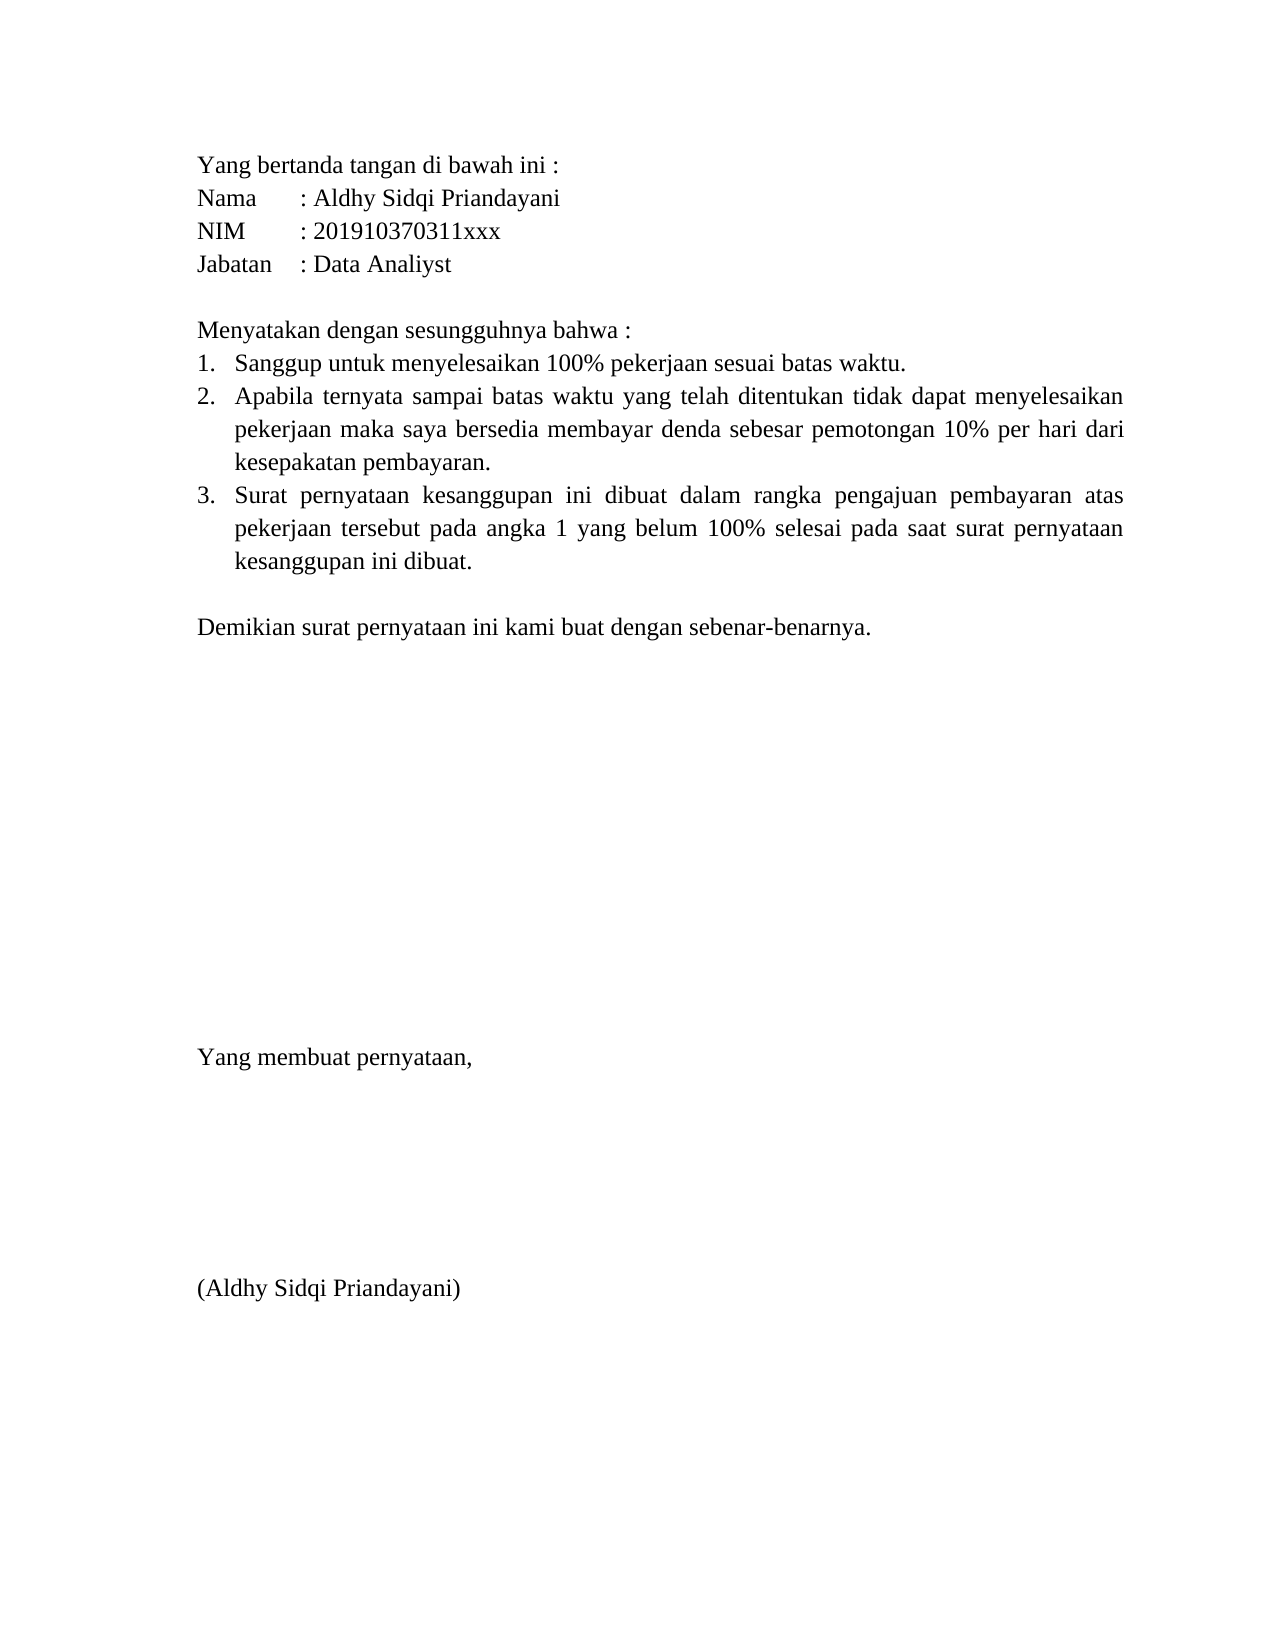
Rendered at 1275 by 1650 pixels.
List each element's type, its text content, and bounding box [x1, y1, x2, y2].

text Demikian surat pernyataan ini kami buat dengan sebenar-benarnya. [197, 612, 1125, 641]
text Yang bertanda tangan di bawah ini : [197, 150, 1125, 179]
text Nama : Aldhy Sidqi Priandayani [197, 183, 1125, 212]
text NIM : 201910370311xxx [197, 216, 1125, 245]
list Apabila ternyata sampai batas waktu yang telah ditentukan tidak dapat menyelesaikan pekerjaan maka saya bersedia membayar denda sebesar pemotongan 10% per hari dari kesepakatan pembayaran. [197, 381, 1125, 476]
text Jabatan : Data Analiyst [197, 249, 1125, 278]
text (Aldhy Sidqi Priandayani) [197, 1273, 1125, 1301]
list Sanggup untuk menyelesaikan 100% pekerjaan sesuai batas waktu. [197, 348, 1125, 377]
text Menyatakan dengan sesungguhnya bahwa : [197, 315, 1125, 344]
list Surat pernyataan kesanggupan ini dibuat dalam rangka pengajuan pembayaran atas pekerjaan tersebut pada angka 1 yang belum 100% selesai pada saat surat pernyataan kesanggupan ini dibuat. [197, 480, 1125, 575]
text Yang membuat pernyataan, [197, 1042, 1125, 1070]
